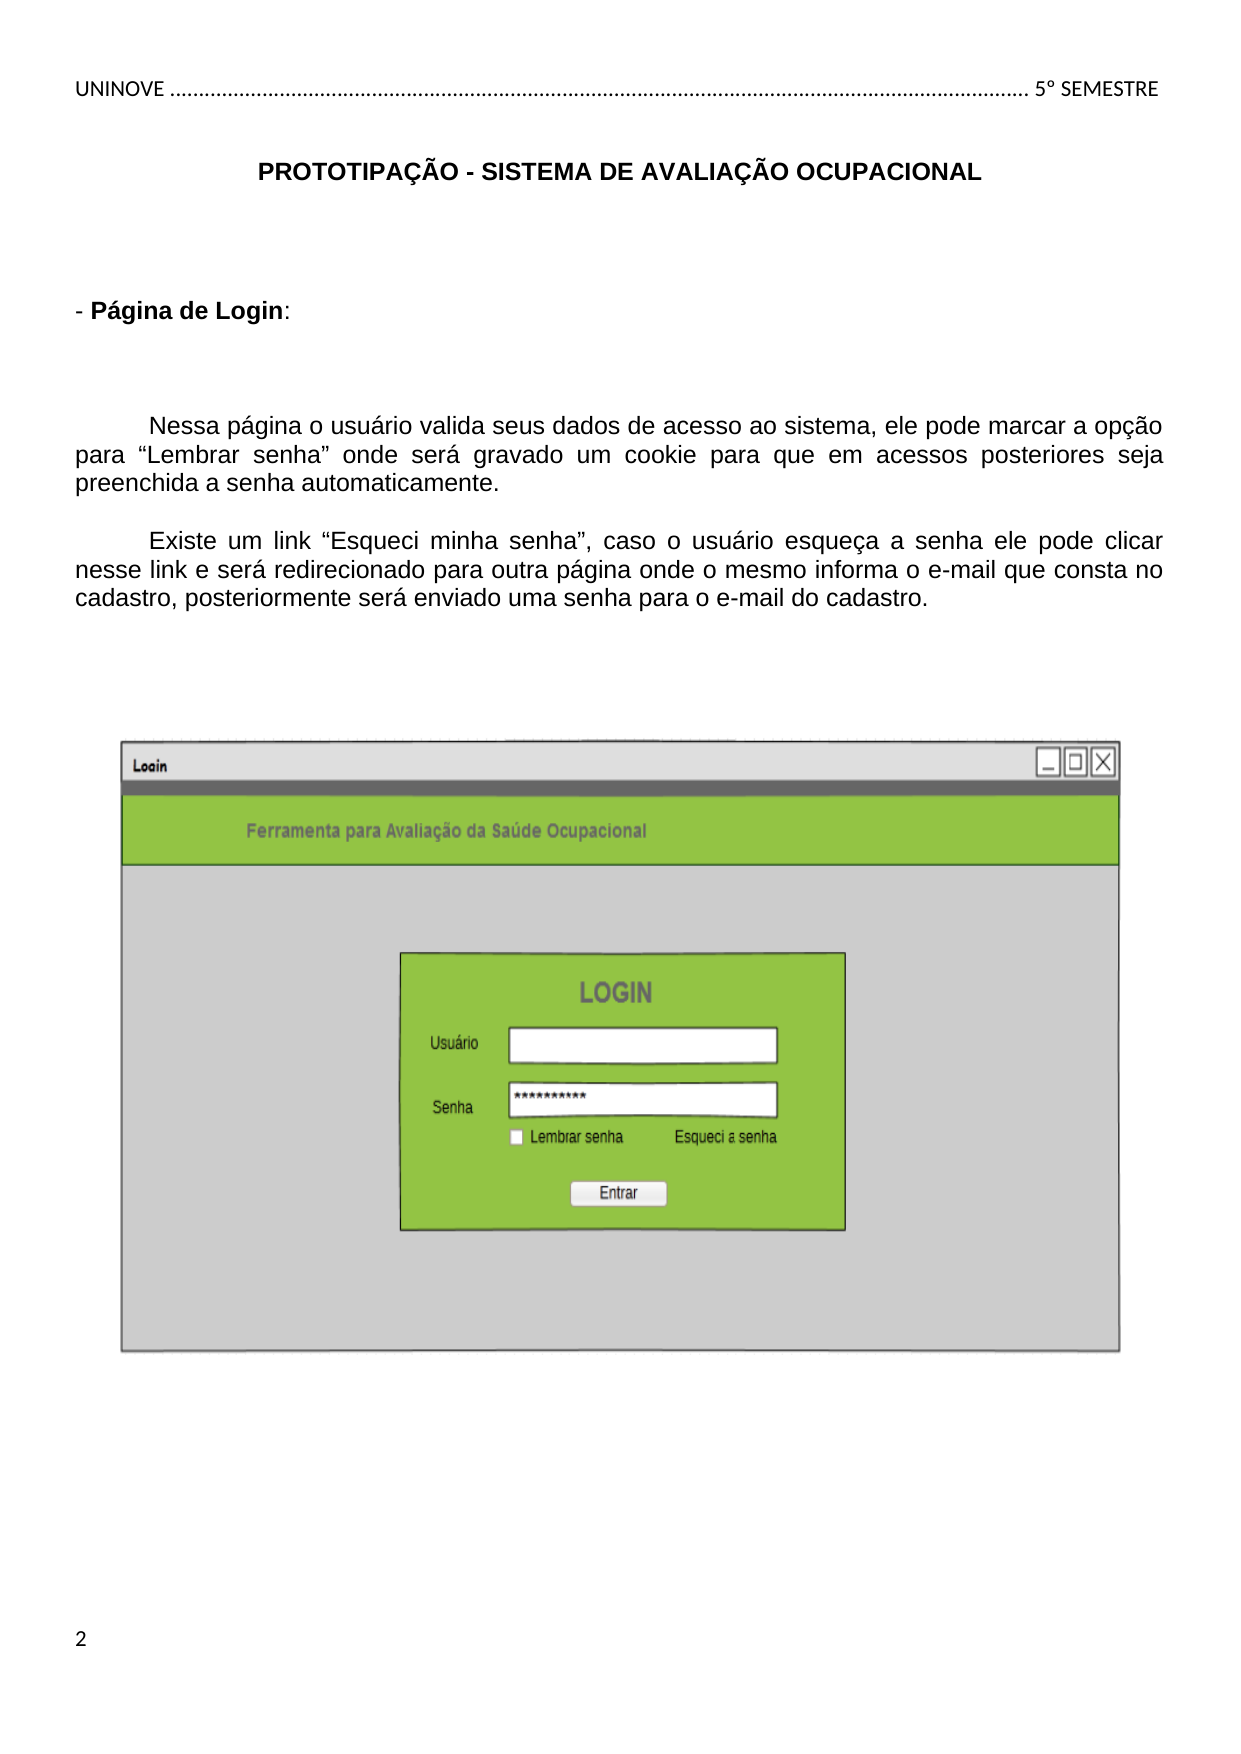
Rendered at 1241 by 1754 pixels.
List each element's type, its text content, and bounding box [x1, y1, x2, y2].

text PROTOTIPAÇÃO - SISTEMA DE AVALIAÇÃO OCUPACIONAL [75, 157, 1165, 186]
text - Página de Login: [75, 296, 1165, 325]
picture [117, 737, 1123, 1355]
text Nessa página o usuário valida seus dados de acesso ao sistema, ele pode marcar a opção para “Lembrar senha” onde será gravado um cookie para que em acessos posteriores seja preenchida a senha automaticamente. [75, 411, 1165, 497]
text Existe um link “Esqueci minha senha”, caso o usuário esqueça a senha ele pode clicar nesse link e será redirecionado para outra página onde o mesmo informa o e-mail que consta no cadastro, posteriormente será enviado uma senha para o e-mail do cadastro. [75, 526, 1165, 612]
